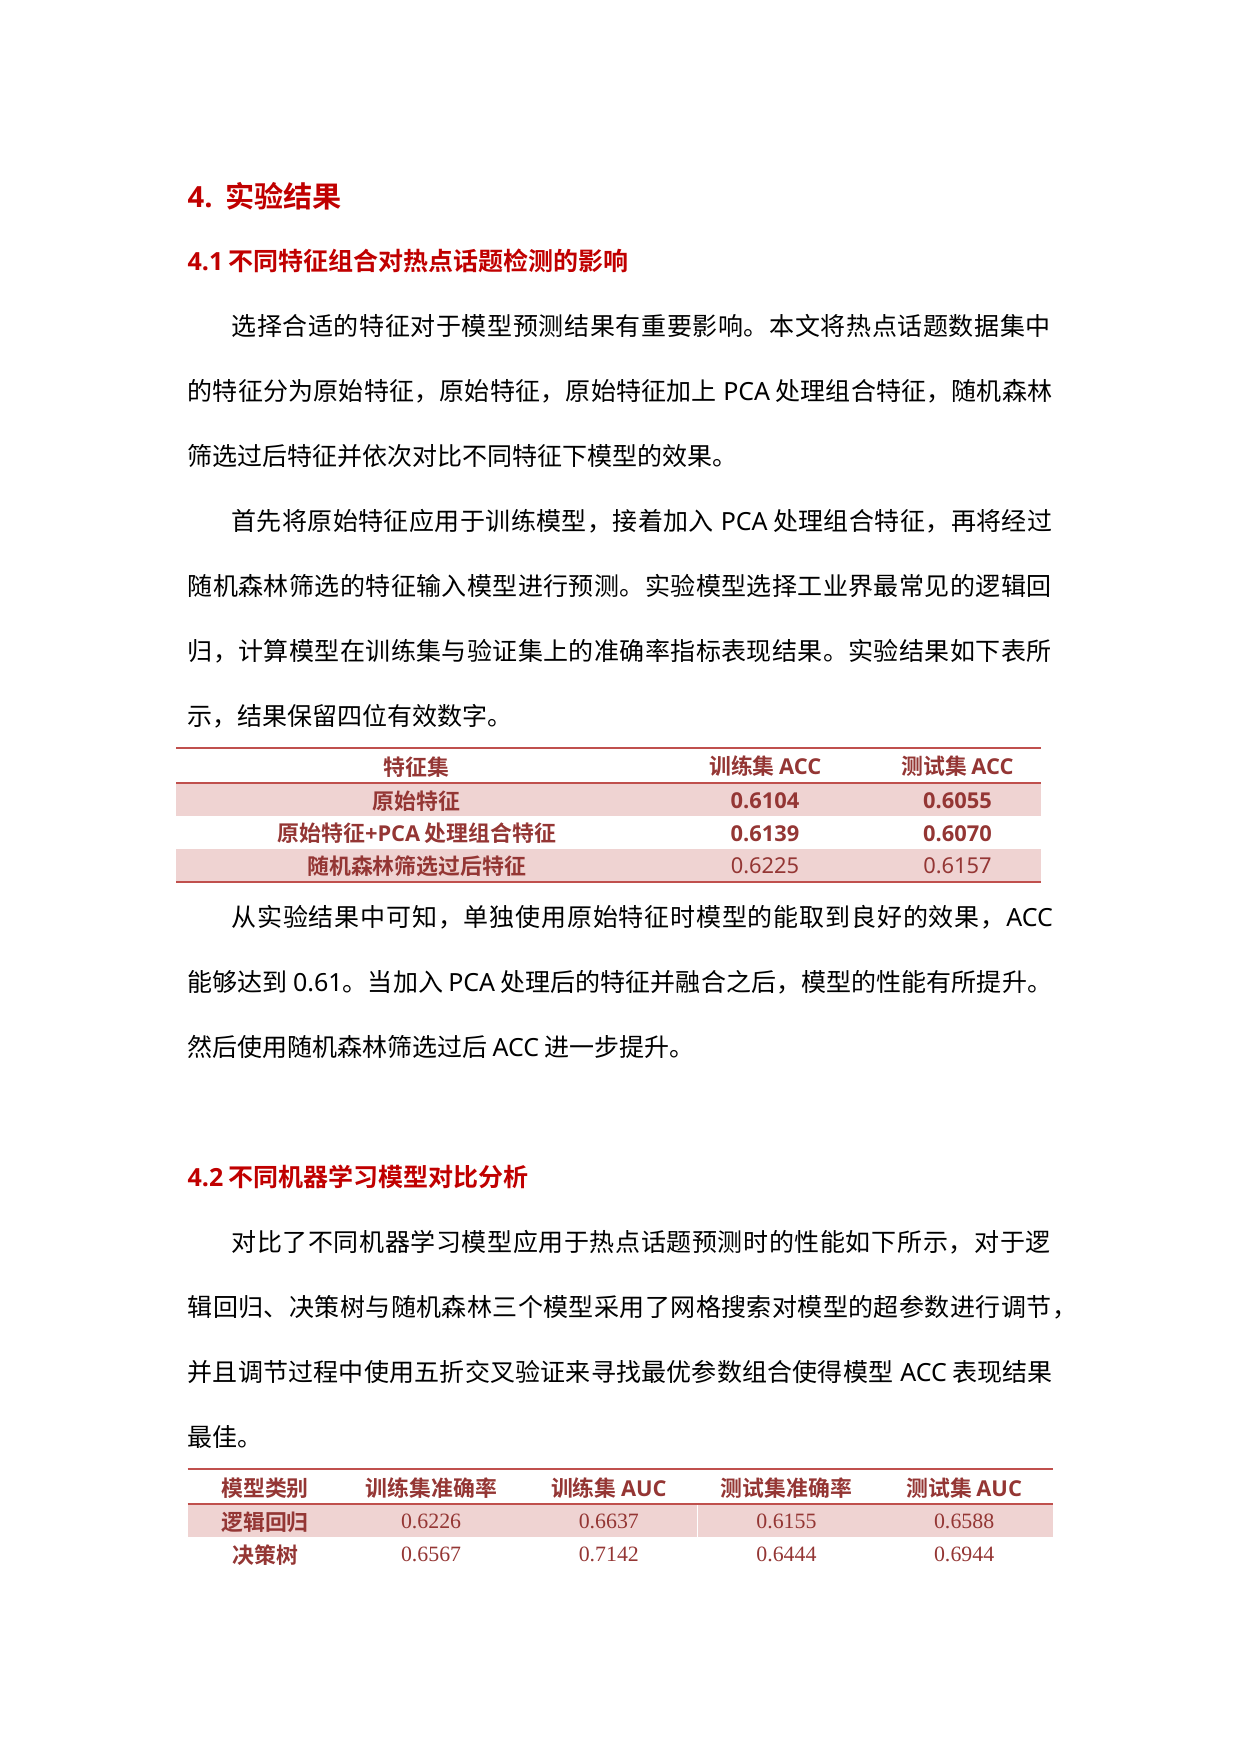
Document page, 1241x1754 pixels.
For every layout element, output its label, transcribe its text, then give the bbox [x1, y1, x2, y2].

list 实验结果 [187, 162, 1053, 227]
table_header 测试集准确率 [698, 1470, 875, 1503]
table_cell 0.6104 [657, 784, 873, 816]
text 对比了不同机器学习模型应用于热点话题预测时的性能如下所示，对于逻辑回归、决策树与随机森林三个模型采用了网格搜索对模型的超参数进行调节，并且调节过程中使用五折交叉验证来寻找最优参数组合使得模型ACC表现结果最佳。 [187, 1208, 1053, 1468]
text 首先将原始特征应用于训练模型，接着加入PCA处理组合特征，再将经过随机森林筛选的特征输入模型进行预测。实验模型选择工业界最常见的逻辑回归，计算模型在训练集与验证集上的准确率指标表现结果。实验结果如下表所示，结果保留四位有效数字。 [187, 487, 1053, 747]
table_header 训练集ACC [657, 749, 873, 782]
table_cell 原始特征 [176, 784, 657, 816]
table_cell 0.6225 [657, 849, 873, 881]
table_cell 原始特征+PCA处理组合特征 [176, 816, 657, 849]
table_cell 0.6139 [657, 816, 873, 849]
table_cell 0.6944 [875, 1538, 1053, 1570]
table_cell 逻辑回归 [188, 1505, 342, 1537]
table_cell 0.6567 [342, 1538, 520, 1570]
table_cell 0.6637 [520, 1505, 697, 1537]
table_header 测试集ACC [873, 749, 1041, 782]
table_cell 0.7142 [520, 1538, 697, 1570]
table_header 测试集AUC [875, 1470, 1053, 1503]
table_cell 0.6155 [698, 1505, 875, 1537]
table_cell 0.6157 [873, 849, 1041, 881]
table_cell 0.6070 [873, 816, 1041, 849]
table_header 模型类别 [188, 1470, 342, 1503]
text 4.1不同特征组合对热点话题检测的影响 [187, 227, 1053, 292]
table_header 训练集准确率 [342, 1470, 520, 1503]
text 选择合适的特征对于模型预测结果有重要影响。本文将热点话题数据集中的特征分为原始特征，原始特征，原始特征加上PCA处理组合特征，随机森林筛选过后特征并依次对比不同特征下模型的效果。 [187, 292, 1053, 487]
text 4.2不同机器学习模型对比分析 [187, 1143, 1053, 1208]
table_cell 0.6588 [875, 1505, 1053, 1537]
table_header 特征集 [176, 749, 657, 782]
table_cell 决策树 [188, 1538, 342, 1570]
table_cell 随机森林筛选过后特征 [176, 849, 657, 881]
text 从实验结果中可知，单独使用原始特征时模型的能取到良好的效果，ACC能够达到0.61。当加入PCA处理后的特征并融合之后，模型的性能有所提升。然后使用随机森林筛选过后ACC进一步提升。 [187, 883, 1053, 1078]
table_cell 0.6444 [698, 1538, 875, 1570]
table_cell 0.6055 [873, 784, 1041, 816]
table_cell 0.6226 [342, 1505, 520, 1537]
table_header 训练集AUC [520, 1470, 697, 1503]
